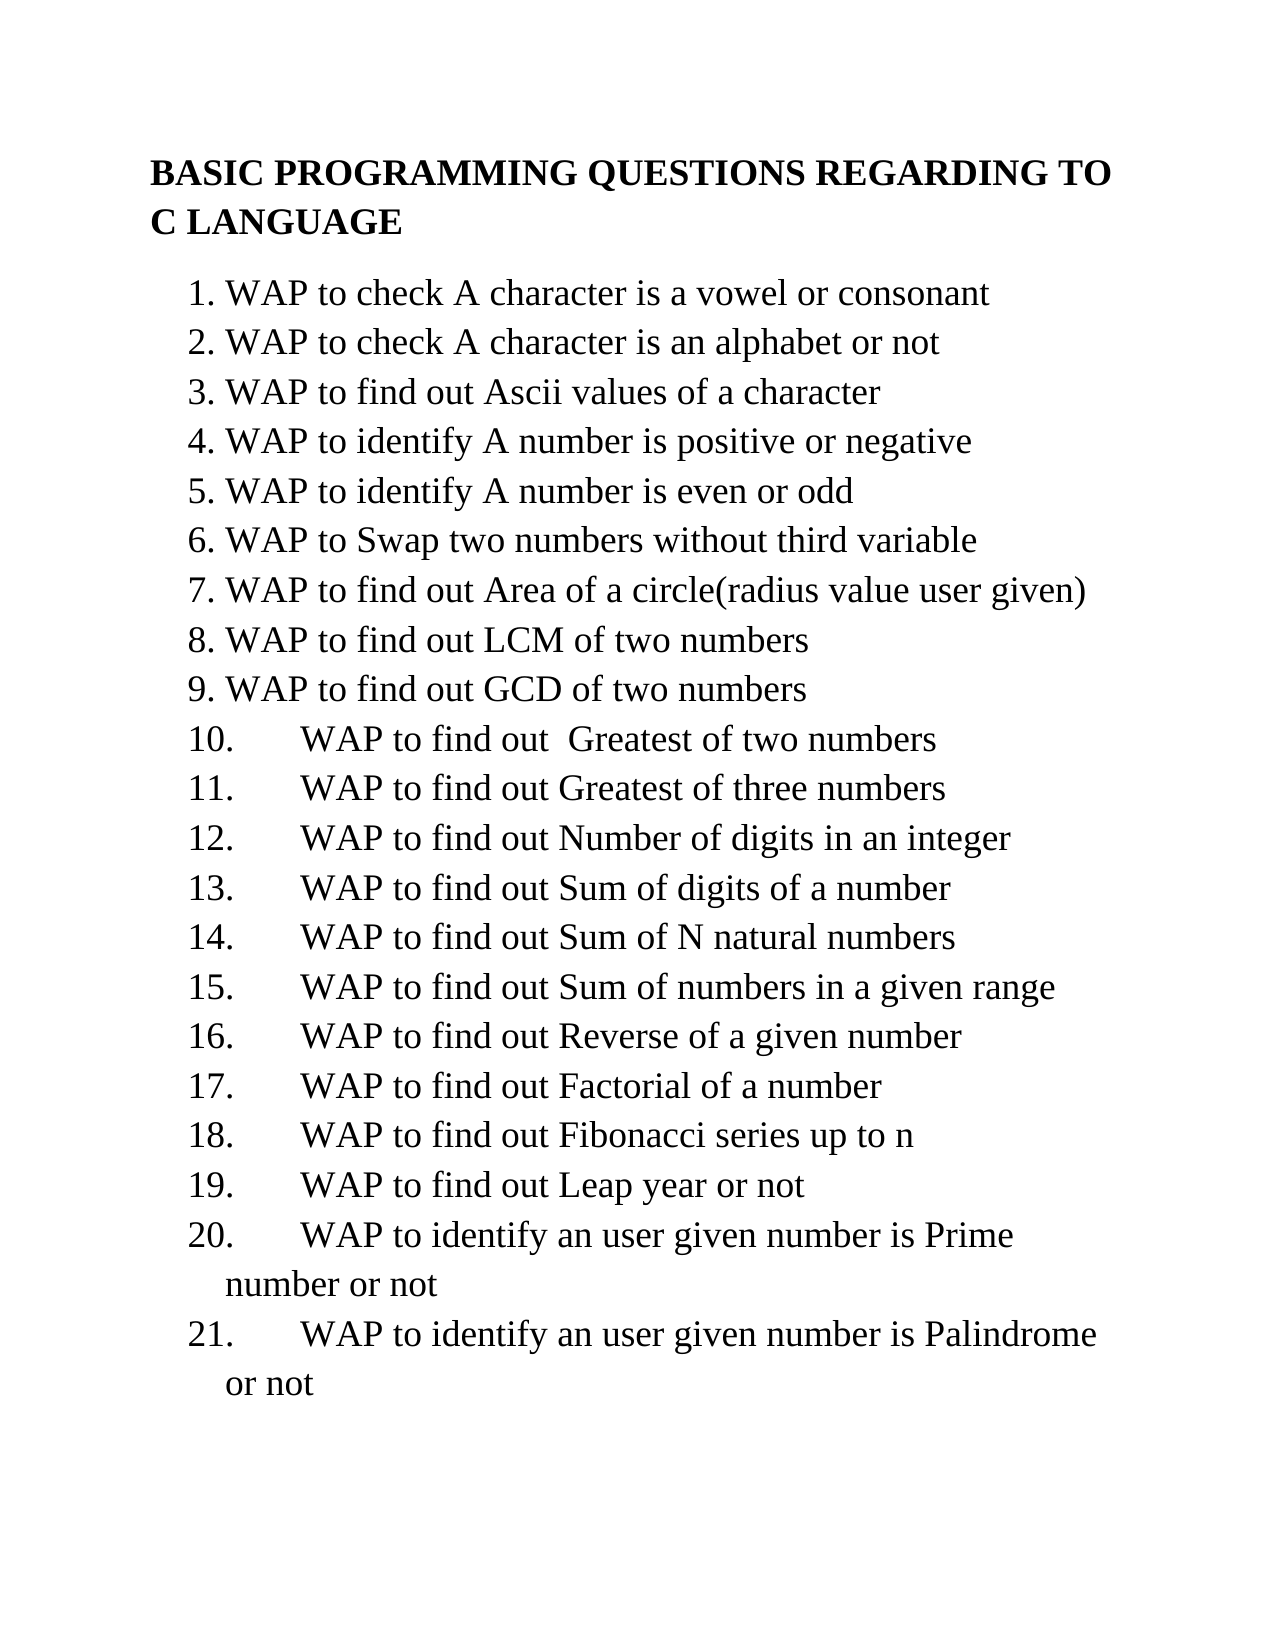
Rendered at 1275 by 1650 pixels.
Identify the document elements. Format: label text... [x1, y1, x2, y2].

list WAP to find out Greatest of three numbers [187, 766, 1125, 809]
list WAP to find out Number of digits in an integer [187, 815, 1125, 858]
text BASIC PROGRAMMING QUESTIONS REGARDING TO C LANGUAGE [150, 150, 1125, 243]
list WAP to identify A number is positive or negative [187, 419, 1125, 462]
list WAP to find out Fibonacci series up to n [187, 1113, 1125, 1156]
list WAP to find out Greatest of two numbers [187, 716, 1125, 759]
list WAP to find out Reverse of a given number [187, 1014, 1125, 1057]
list WAP to find out Sum of digits of a number [187, 865, 1125, 908]
list WAP to check A character is a vowel or consonant [187, 270, 1125, 313]
list WAP to find out Sum of numbers in a given range [187, 964, 1125, 1007]
list WAP to find out LCM of two numbers [187, 617, 1125, 660]
list WAP to identify an user given number is Palindrome or not [187, 1311, 1125, 1404]
list WAP to find out Area of a circle(radius value user given) [187, 567, 1125, 611]
list WAP to find out Leap year or not [187, 1162, 1125, 1206]
list WAP to find out Ascii values of a character [187, 369, 1125, 412]
list WAP to find out GCD of two numbers [187, 667, 1125, 710]
list WAP to find out Sum of N natural numbers [187, 914, 1125, 958]
list WAP to identify an user given number is Prime number or not [187, 1212, 1125, 1305]
list WAP to identify A number is even or odd [187, 468, 1125, 511]
list WAP to check A character is an alphabet or not [187, 319, 1125, 363]
list WAP to Swap two numbers without third variable [187, 518, 1125, 561]
list WAP to find out Factorial of a number [187, 1063, 1125, 1106]
